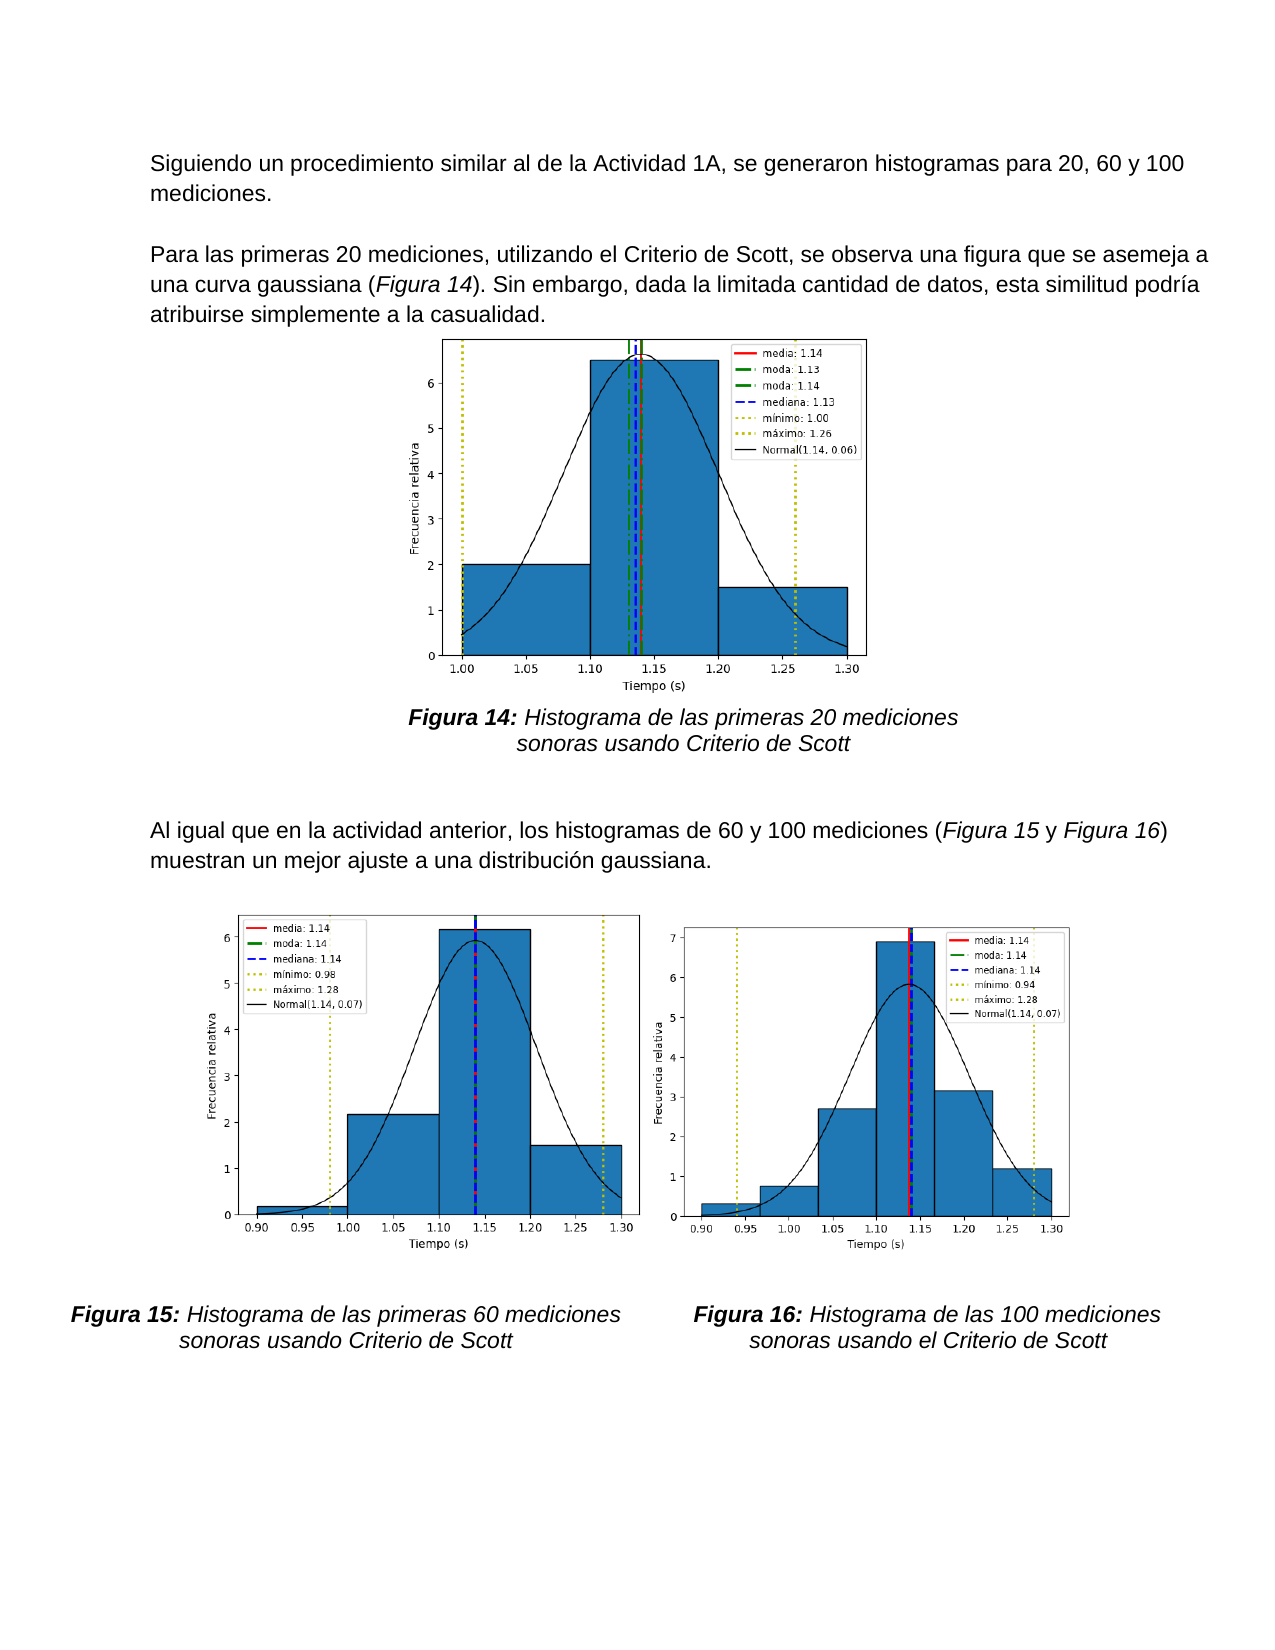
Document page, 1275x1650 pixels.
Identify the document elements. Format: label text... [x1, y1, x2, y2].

text sonoras usando Criterio de Scott [150, 730, 1219, 756]
picture [199, 907, 1076, 1257]
text Para las primeras 20 mediciones, utilizando el Criterio de Scott, se observa una figura que se asemeja a una curva gaussiana (Figura 14). Sin embargo, dada la limitada cantidad de datos, esta similitud podría atribuirse simplemente a la casualidad. [150, 241, 1219, 327]
text Siguiendo un procedimiento similar al de la Actividad 1A, se generaron histogramas para 20, 60 y 100 mediciones. [150, 150, 1219, 207]
table_header Figura 16: Histograma de las 100 mediciones sonoras usando el Criterio de Scott [638, 1291, 1219, 1364]
text Al igual que en la actividad anterior, los histogramas de 60 y 100 mediciones (Figura 15 y Figura 16) muestran un mejor ajuste a una distribución gaussiana. [150, 817, 1219, 873]
text Figura 14: Histograma de las primeras 20 mediciones [150, 703, 1219, 730]
table_header Figura 15: Histograma de las primeras 60 mediciones sonoras usando Criterio de Scott [56, 1291, 637, 1364]
picture [401, 331, 874, 700]
